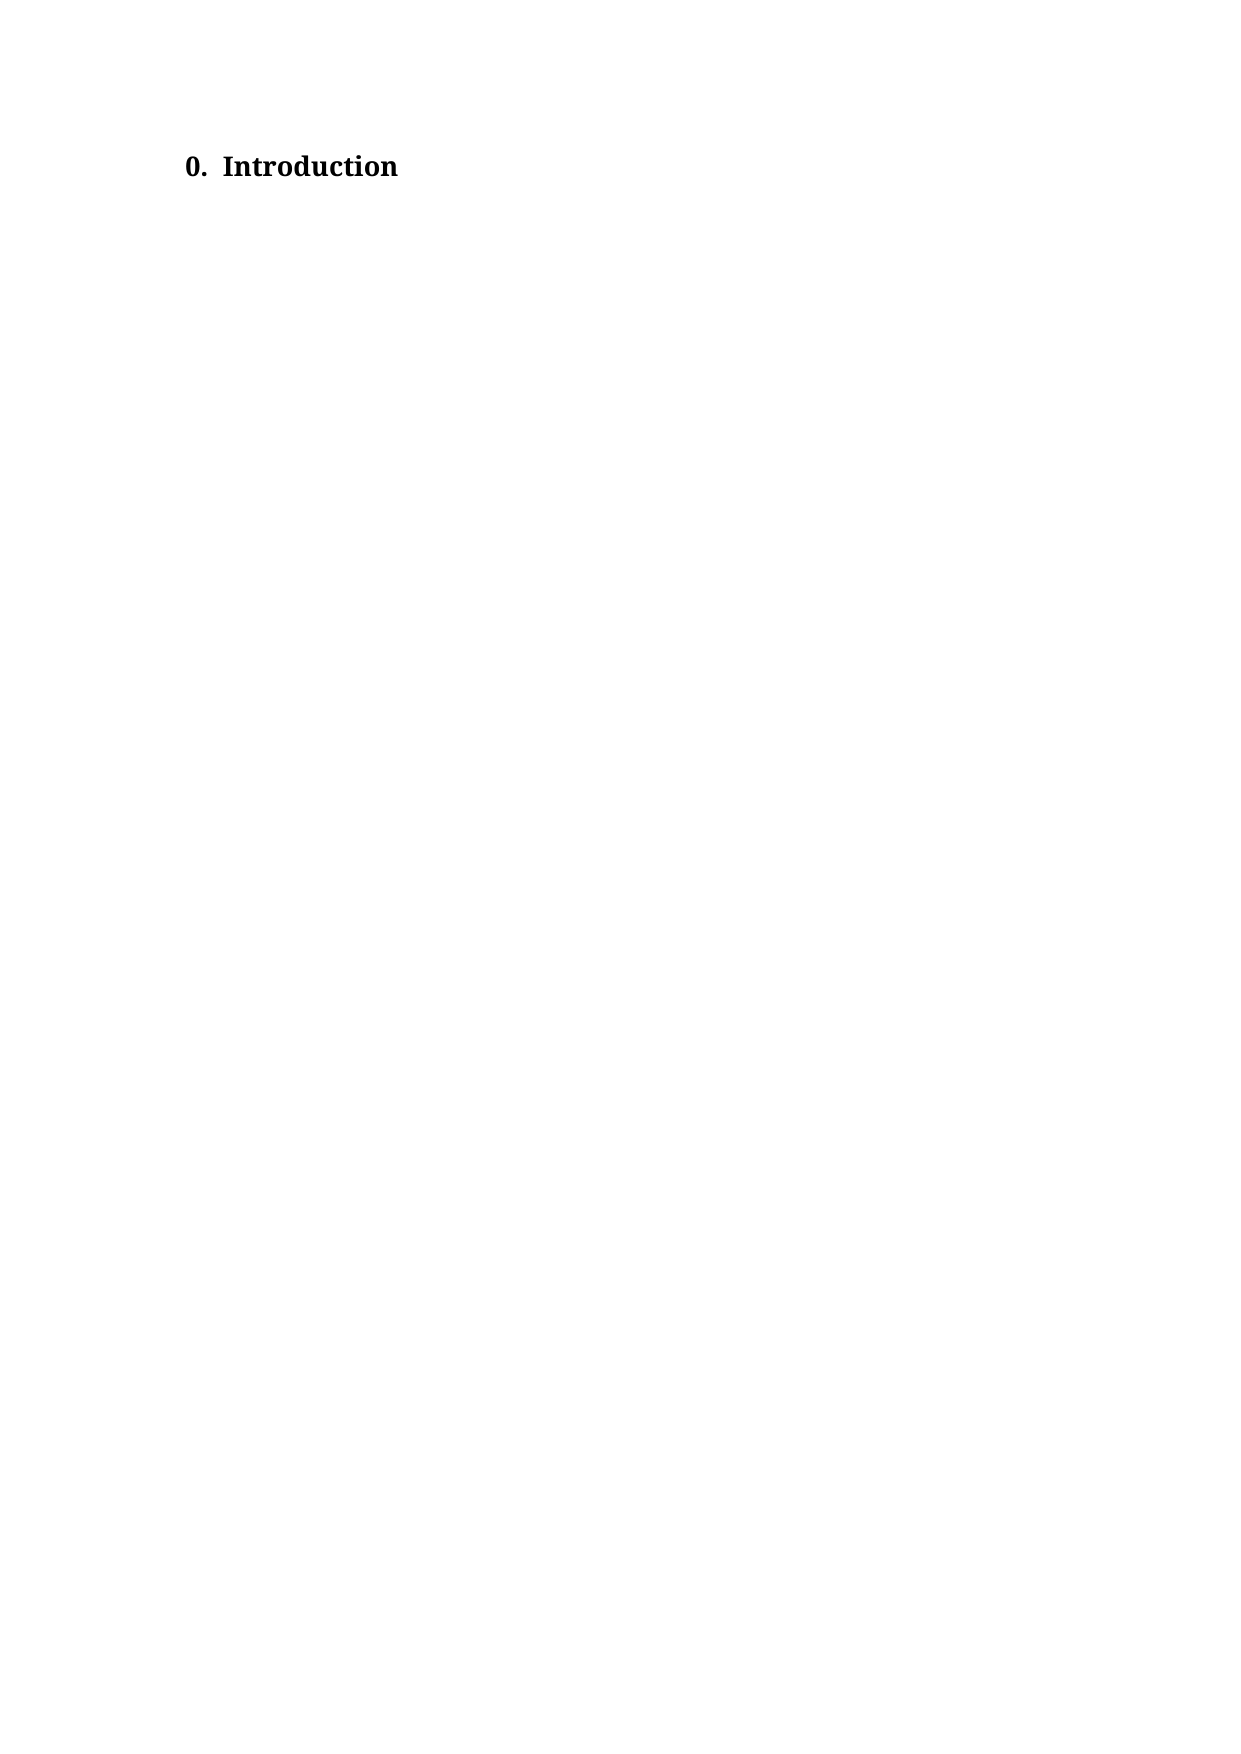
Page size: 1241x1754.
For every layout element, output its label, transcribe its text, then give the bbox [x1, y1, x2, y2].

list Introduction [185, 148, 1093, 184]
